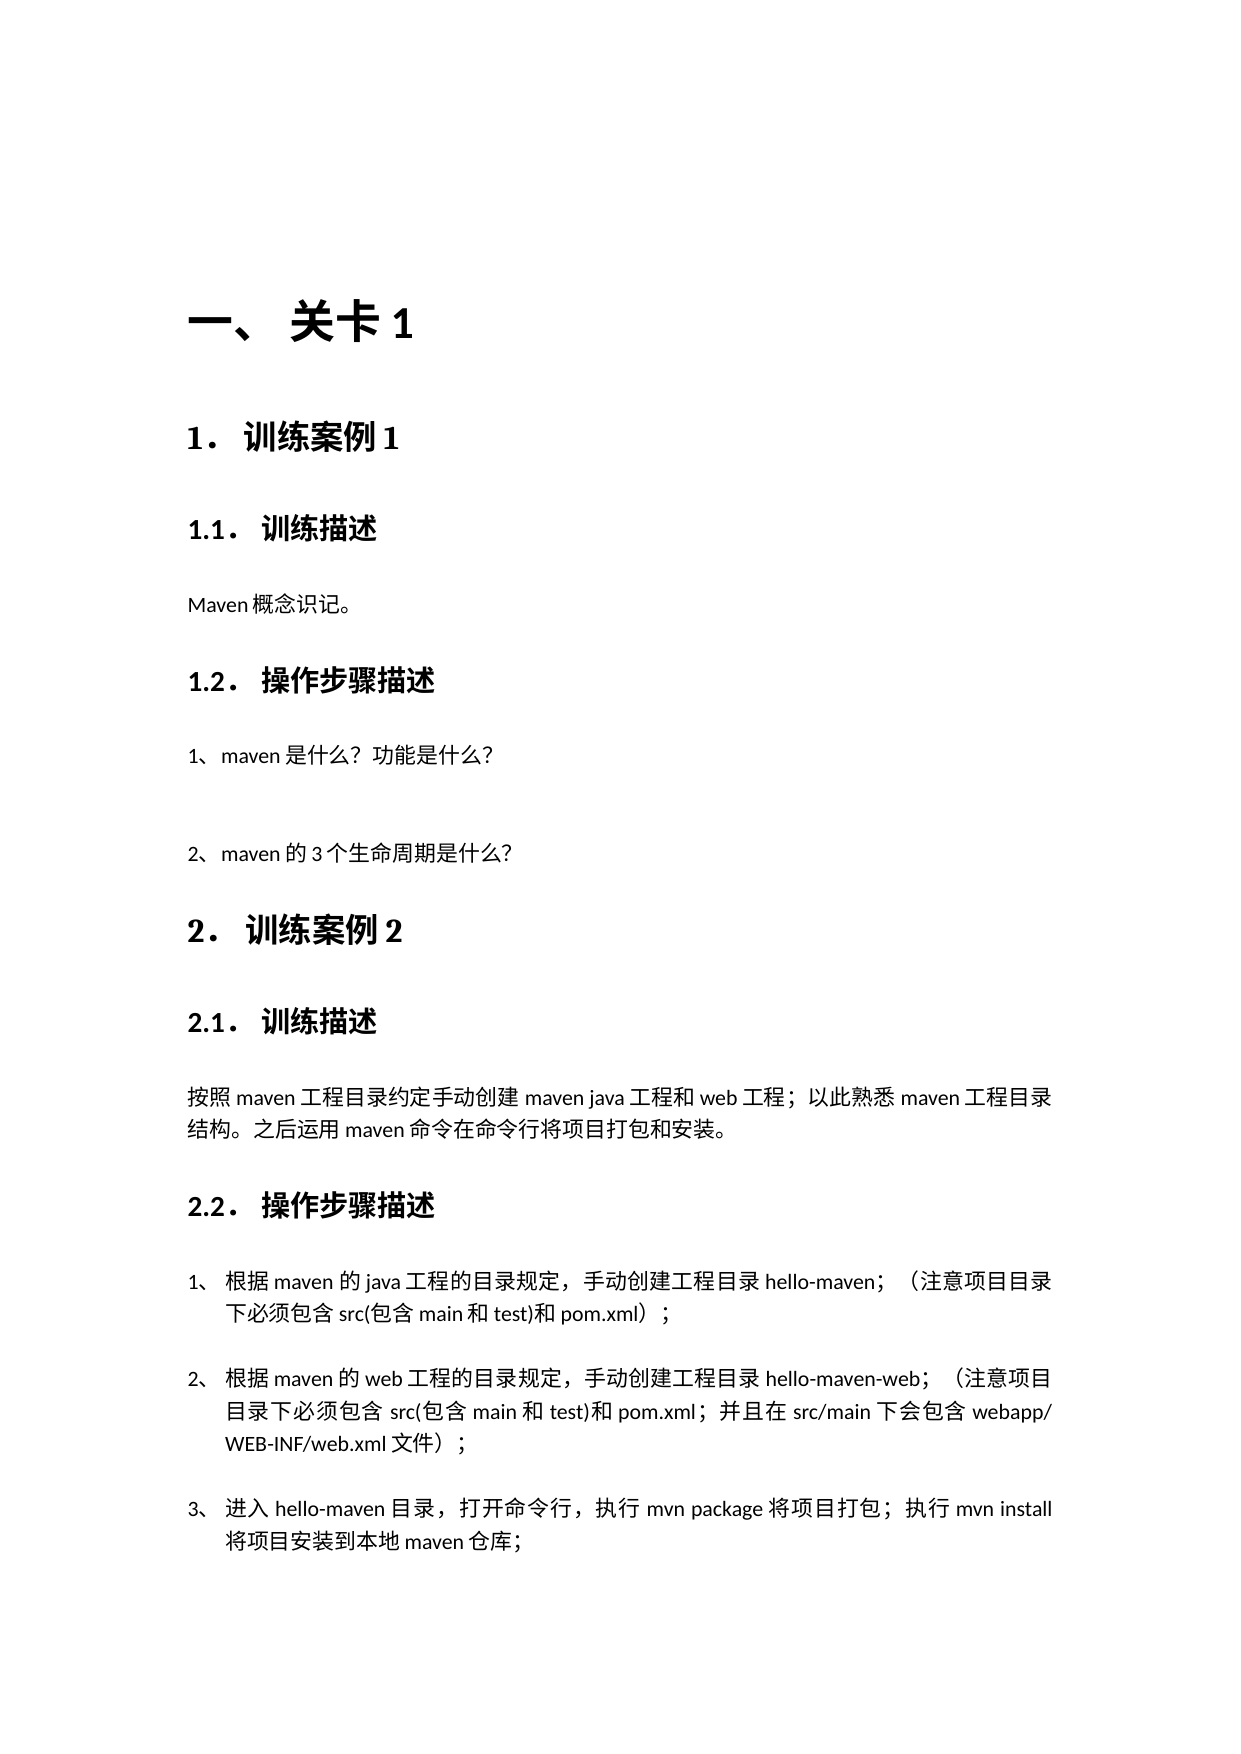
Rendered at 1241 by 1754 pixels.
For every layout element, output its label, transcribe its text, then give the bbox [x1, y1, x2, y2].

subtitle 关卡1 [187, 270, 1053, 368]
list 根据maven 的java工程的目录规定，手动创建工程目录hello-maven；（注意项目目录下必须包含src(包含main和test)和pom.xml）； [187, 1263, 1053, 1328]
text Maven概念识记。 [187, 586, 1053, 619]
subtitle 训练描述 [187, 987, 1053, 1052]
list 进入hello-maven目录，打开命令行，执行mvn package将项目打包；执行mvn install将项目安装到本地maven仓库； [187, 1491, 1053, 1556]
subtitle 操作步骤描述 [187, 646, 1053, 711]
subtitle 操作步骤描述 [187, 1171, 1053, 1236]
subtitle 训练案例2 [187, 895, 1053, 960]
text 按照maven工程目录约定手动创建maven java工程和web工程；以此熟悉maven工程目录结构。之后运用maven命令在命令行将项目打包和安装。 [187, 1079, 1053, 1144]
list 根据maven 的web工程的目录规定，手动创建工程目录hello-maven-web；（注意项目目录下必须包含src(包含main和test)和pom.xml；并且在src/main下会包含webapp/WEB-INF/web.xml文件）； [187, 1361, 1053, 1458]
subtitle 训练案例1 [187, 402, 1053, 467]
list maven是什么？功能是什么？ [187, 738, 1053, 771]
subtitle 训练描述 [187, 494, 1053, 559]
list maven的3个生命周期是什么？ [187, 836, 1053, 868]
